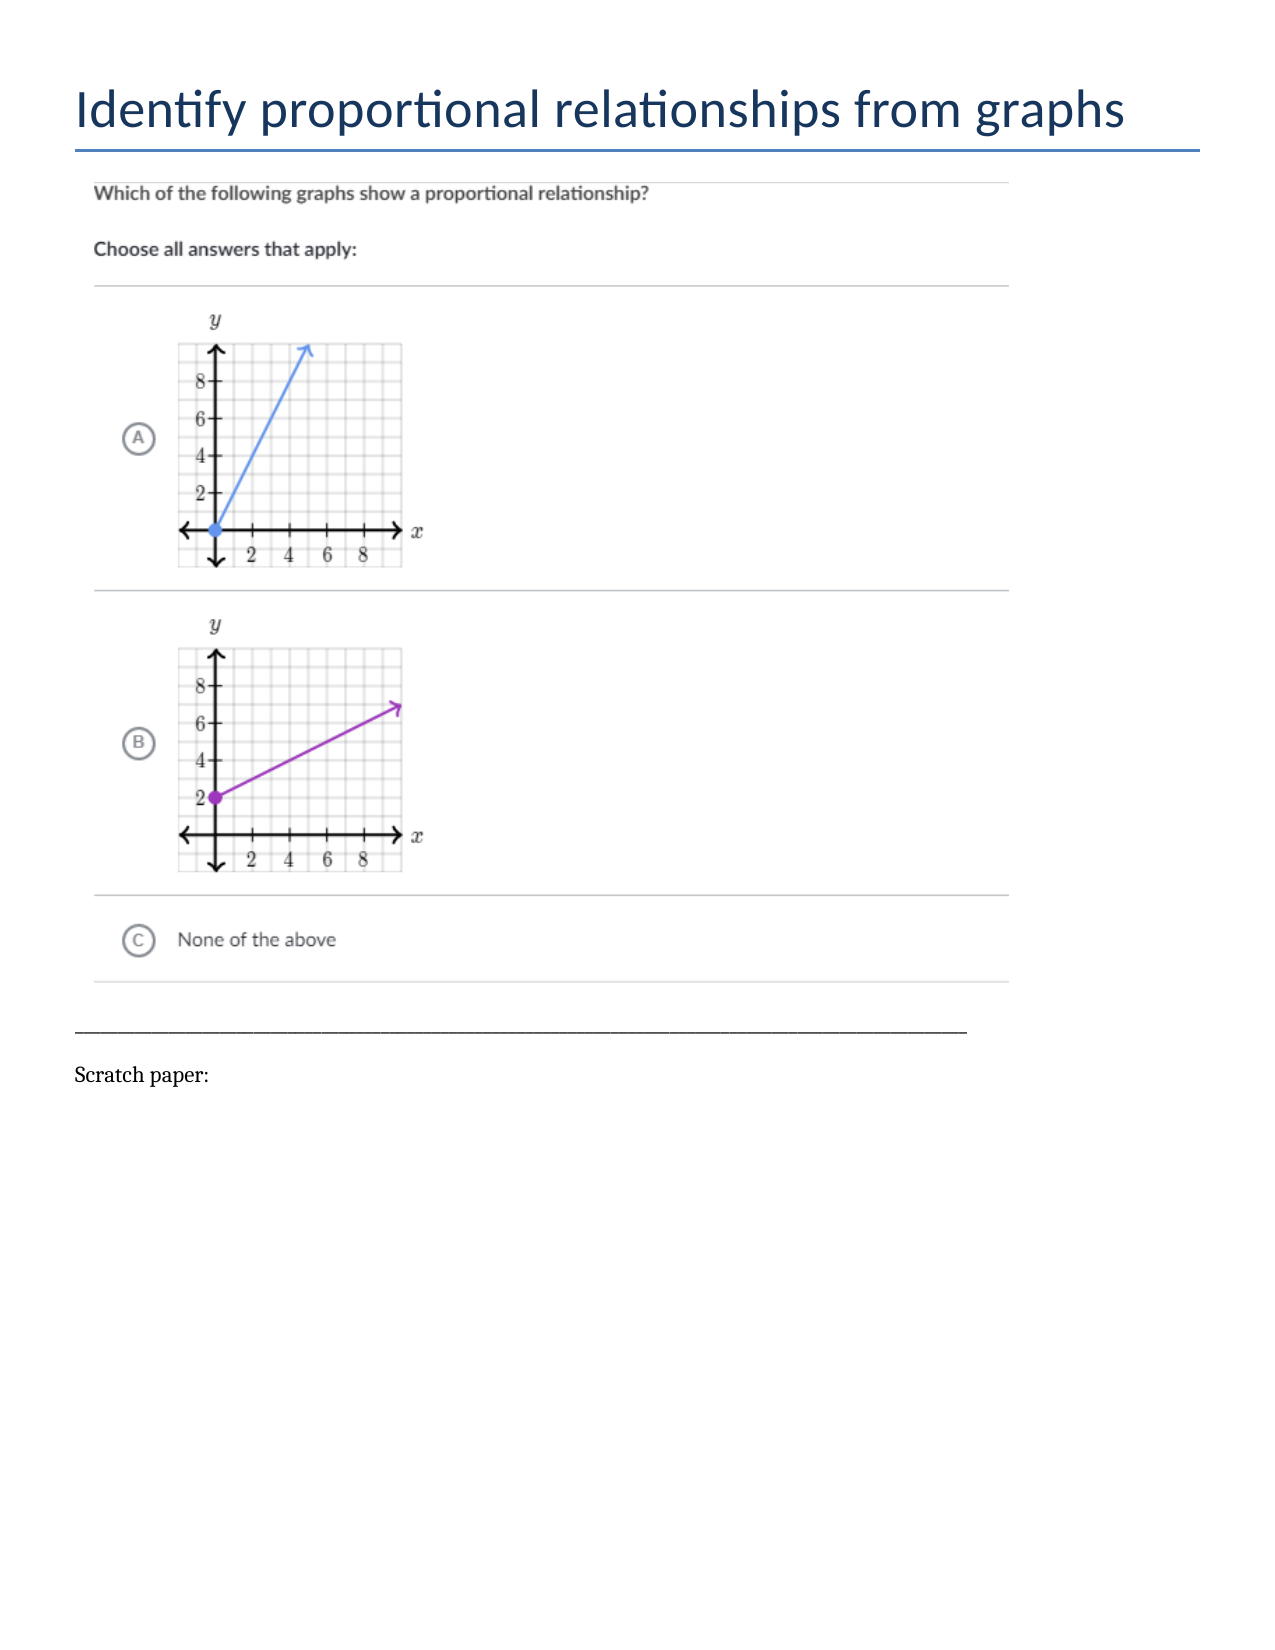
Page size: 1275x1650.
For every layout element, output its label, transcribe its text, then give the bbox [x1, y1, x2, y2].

title Identify proportional relationships from graphs [75, 75, 1200, 149]
text _________________________________________________________________________________________________________ [75, 1011, 1200, 1037]
picture [93, 182, 1009, 987]
text Scratch paper: [75, 1062, 1200, 1088]
